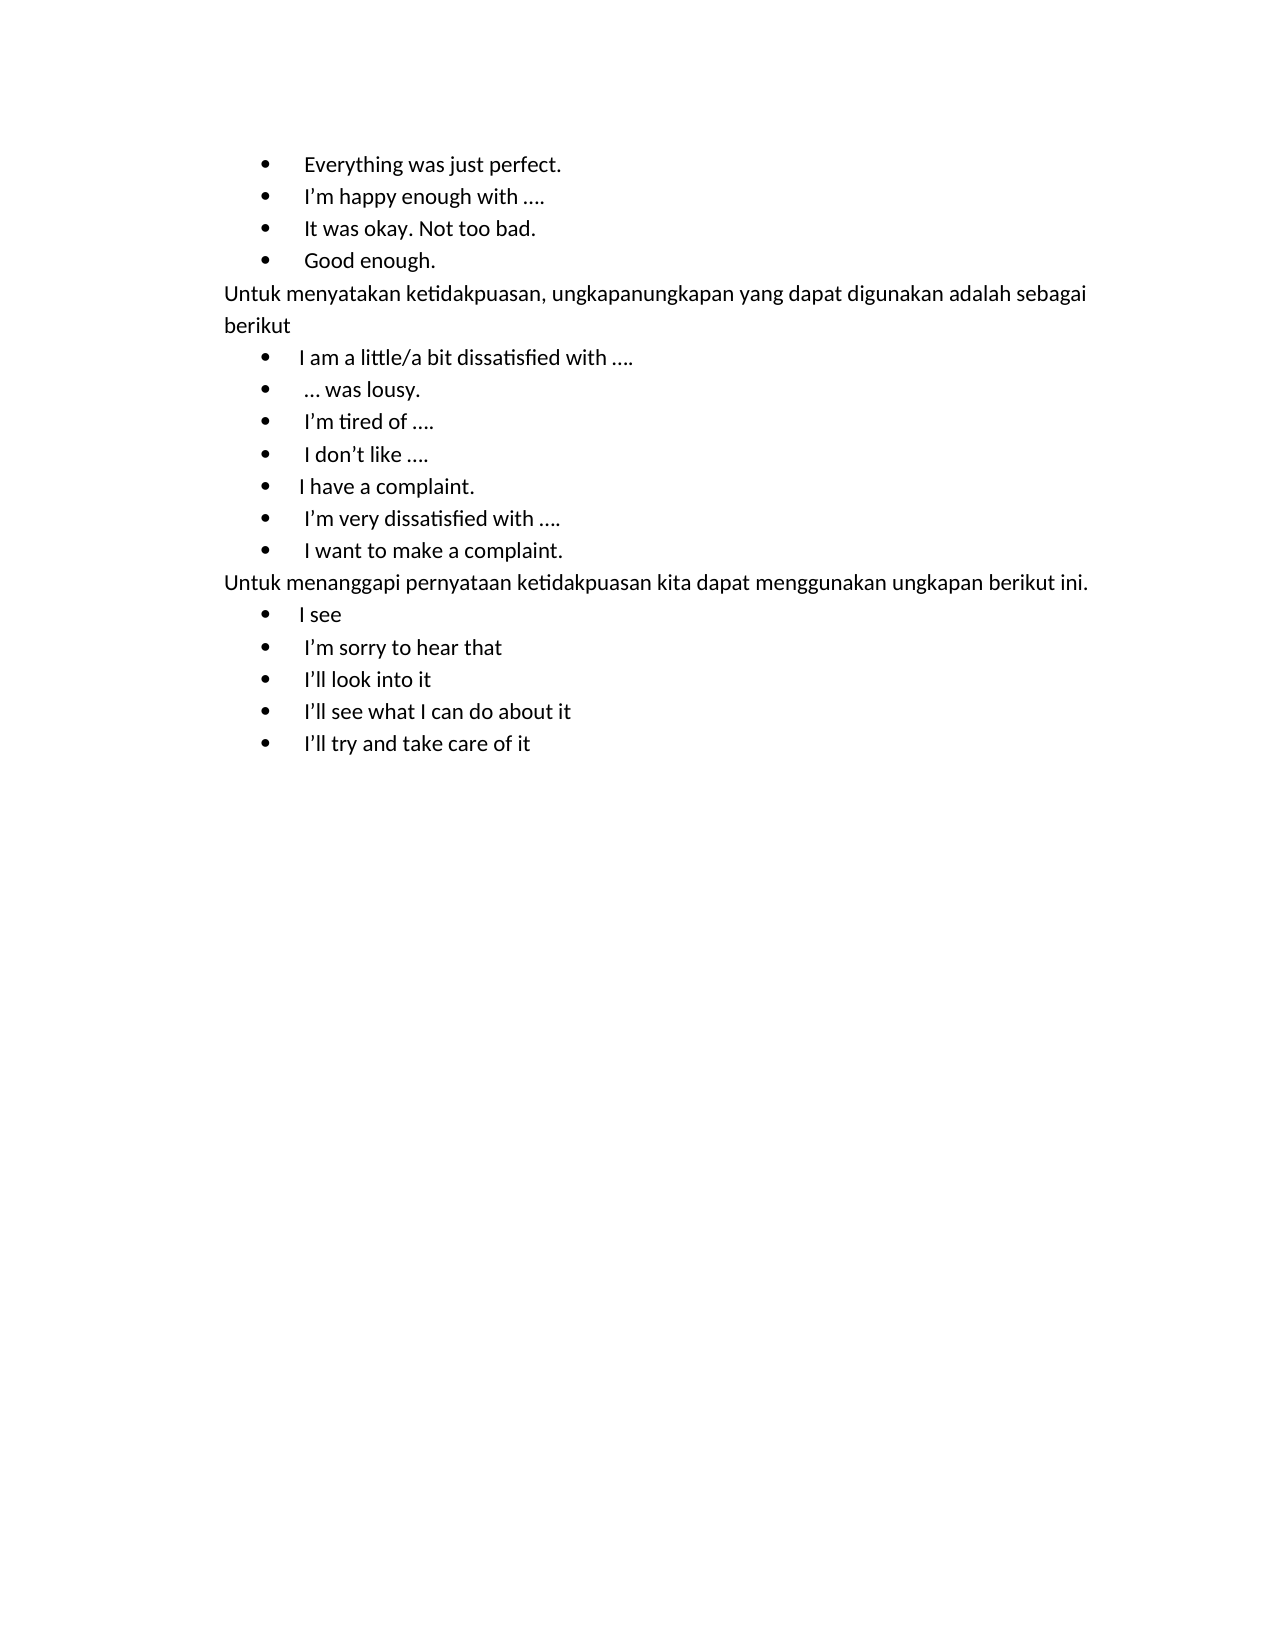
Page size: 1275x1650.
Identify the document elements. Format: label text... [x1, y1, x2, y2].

list I don’t like …. [261, 440, 1125, 468]
list I’m very dissatisfied with …. [261, 504, 1125, 532]
list I’m sorry to hear that [261, 633, 1125, 661]
list … was lousy. [261, 375, 1125, 403]
list Good enough. [261, 247, 1125, 274]
list Untuk menyatakan ketidakpuasan, ungkapanungkapan yang dapat digunakan adalah sebagai berikut [224, 279, 1125, 339]
list Untuk menanggapi pernyataan ketidakpuasan kita dapat menggunakan ungkapan berikut ini. [224, 568, 1125, 596]
list I’ll try and take care of it [261, 729, 1125, 757]
list I’m happy enough with …. [261, 182, 1125, 210]
list I want to make a complaint. [261, 536, 1125, 564]
list I’ll see what I can do about it [261, 697, 1125, 725]
list I’m tired of …. [261, 407, 1125, 436]
list I am a little/a bit dissatisfied with …. [261, 343, 1125, 371]
list I’ll look into it [261, 665, 1125, 693]
list I have a complaint. [261, 472, 1125, 500]
list Everything was just perfect. [261, 150, 1125, 178]
list It was okay. Not too bad. [261, 214, 1125, 242]
list I see [261, 601, 1125, 629]
